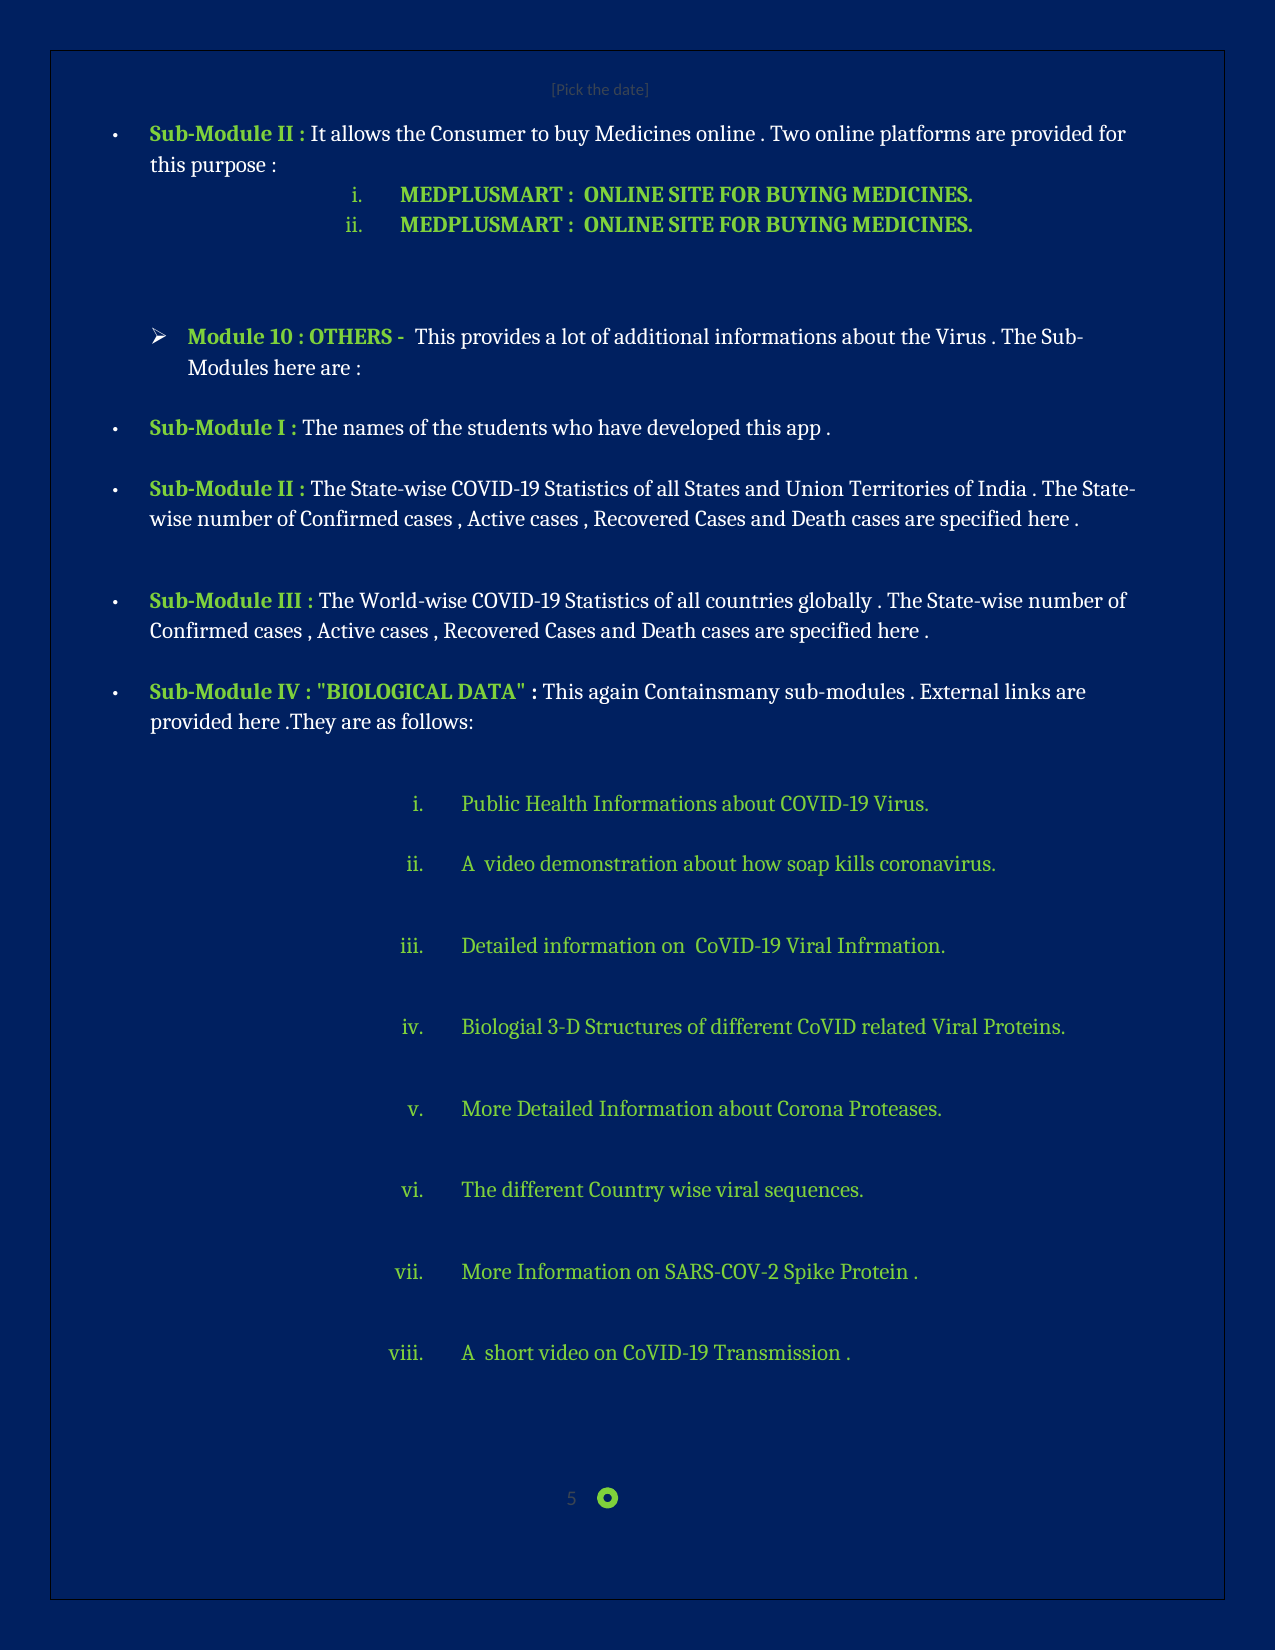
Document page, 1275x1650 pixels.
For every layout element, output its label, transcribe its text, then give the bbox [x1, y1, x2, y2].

list More Detailed Information about Corona Proteases. [423, 1096, 1162, 1122]
list A video demonstration about how soap kills coronavirus. [423, 851, 1162, 878]
list Sub-Module II : The State-wise COVID-19 Statistics of all States and Union Territories of India . The State-wise number of Confirmed cases , Active cases , Recovered Cases and Death cases are specified here . [112, 476, 1162, 533]
list Module 10 : OTHERS - This provides a lot of additional informations about the Virus . The Sub-Modules here are : [150, 324, 1162, 381]
list Detailed information on CoVID-19 Viral Infrmation. [423, 933, 1162, 959]
list Sub-Module IV : "BIOLOGICAL DATA" : This again Containsmany sub-modules . External links are provided here .They are as follows: [112, 679, 1162, 735]
list Public Health Informations about COVID-19 Virus. [423, 790, 1162, 817]
list MEDPLUSMART : ONLINE SITE FOR BUYING MEDICINES. [362, 182, 1162, 208]
list A short video on CoVID-19 Transmission . [423, 1340, 1162, 1366]
list Biologial 3-D Structures of different CoVID related Viral Proteins. [423, 1014, 1162, 1041]
list More Information on SARS-COV-2 Spike Protein . [423, 1258, 1162, 1285]
list MEDPLUSMART : ONLINE SITE FOR BUYING MEDICINES. [362, 212, 1162, 239]
list Sub-Module II : It allows the Consumer to buy Medicines online . Two online platforms are provided for this purpose : [112, 121, 1162, 178]
list Sub-Module III : The World-wise COVID-19 Statistics of all countries globally . The State-wise number of Confirmed cases , Active cases , Recovered Cases and Death cases are specified here . [112, 588, 1162, 644]
list The different Country wise viral sequences. [423, 1177, 1162, 1203]
list Sub-Module I : The names of the students who have developed this app . [112, 415, 1162, 442]
